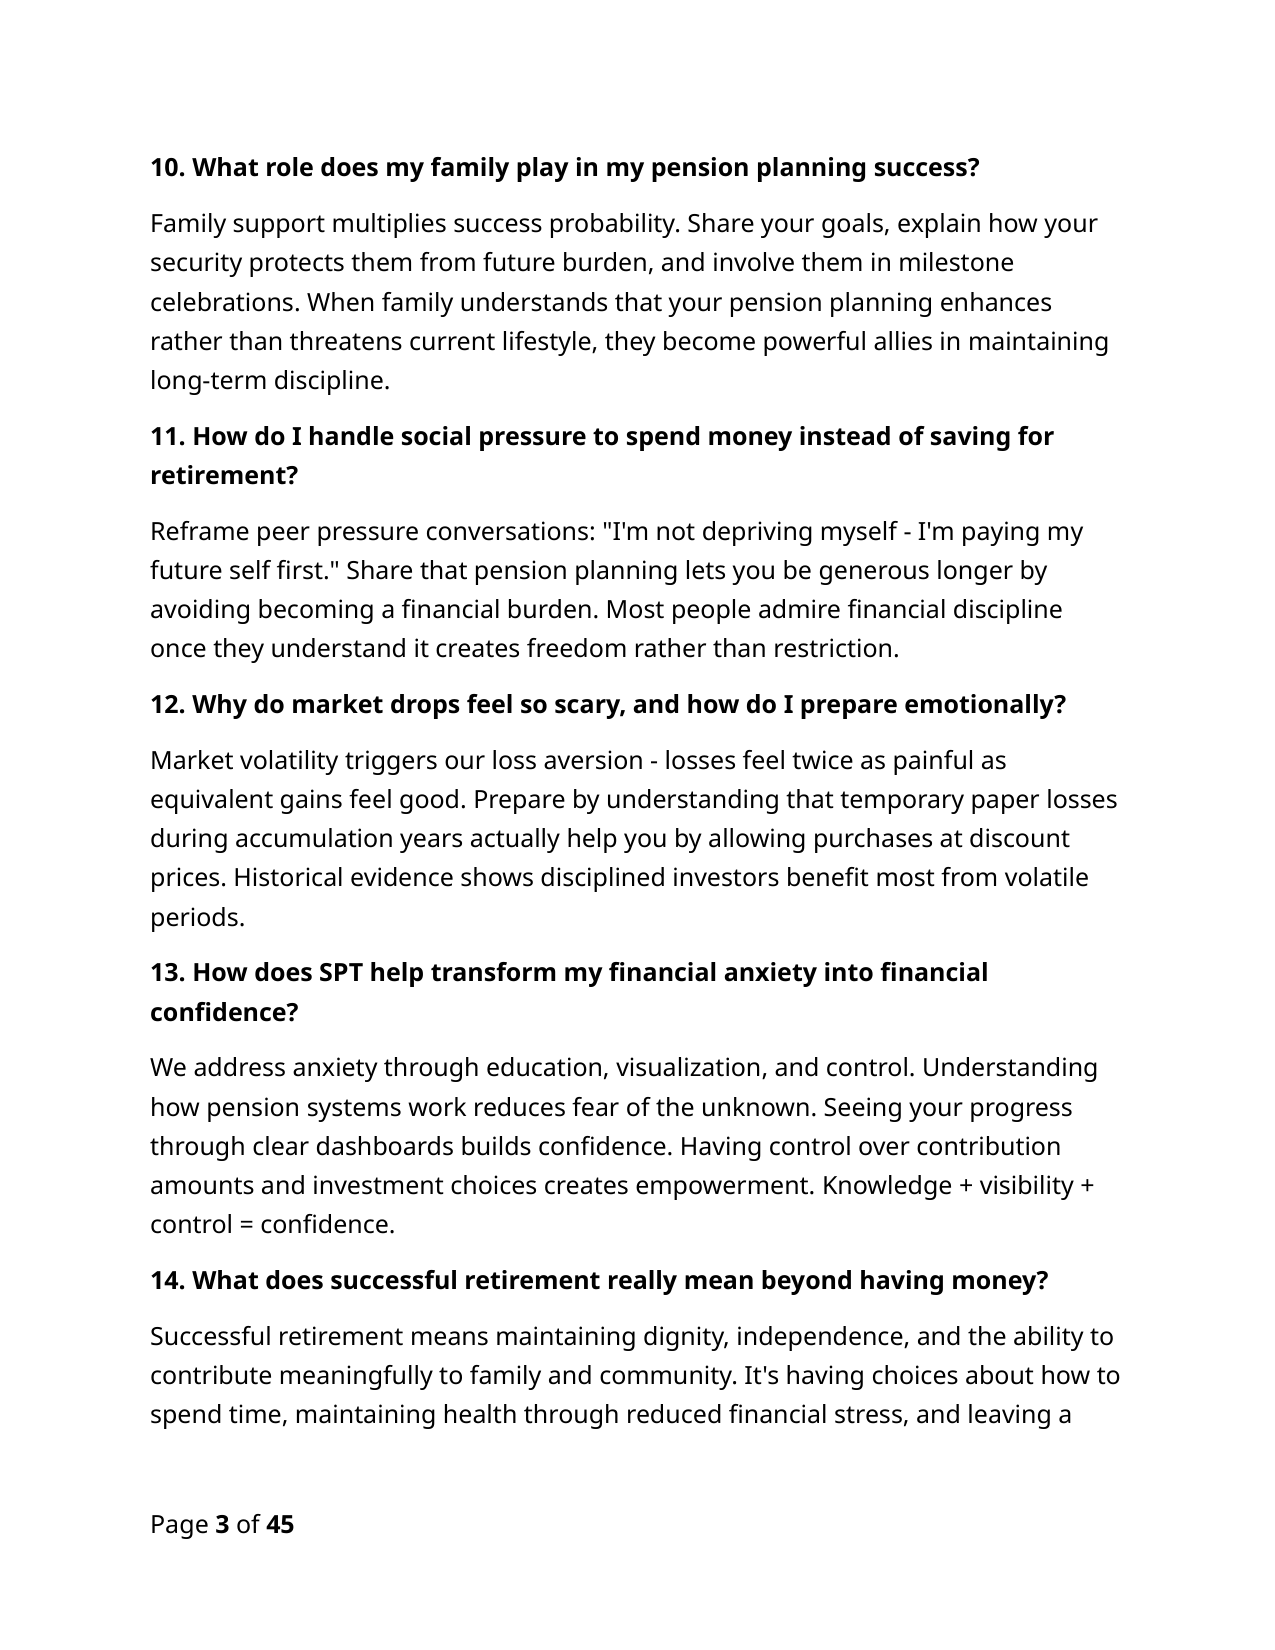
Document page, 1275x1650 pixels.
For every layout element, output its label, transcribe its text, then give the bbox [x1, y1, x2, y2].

text Family support multiplies success probability. Share your goals, explain how your security protects them from future burden, and involve them in milestone celebrations. When family understands that your pension planning enhances rather than threatens current lifestyle, they become powerful allies in maintaining long-term discipline. [150, 206, 1125, 397]
text 13. How does SPT help transform my financial anxiety into financial confidence? [150, 955, 1125, 1028]
text Market volatility triggers our loss aversion - losses feel twice as painful as equivalent gains feel good. Prepare by understanding that temporary paper losses during accumulation years actually help you by allowing purchases at discount prices. Historical evidence shows disciplined investors benefit most from volatile periods. [150, 742, 1125, 933]
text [150, 1318, 1125, 1431]
text 10. What role does my family play in my pension planning success? [150, 150, 1125, 184]
text 14. What does successful retirement really mean beyond having money? [150, 1262, 1125, 1297]
text We address anxiety through education, visualization, and control. Understanding how pension systems work reduces fear of the unknown. Seeing your progress through clear dashboards builds confidence. Having control over contribution amounts and investment choices creates empowerment. Knowledge + visibility + control = confidence. [150, 1050, 1125, 1241]
text Reframe peer pressure conversations: "I'm not depriving myself - I'm paying my future self first." Share that pension planning lets you be generous longer by avoiding becoming a financial burden. Most people admire financial discipline once they understand it creates freedom rather than restriction. [150, 513, 1125, 665]
text 11. How do I handle social pressure to spend money instead of saving for retirement? [150, 418, 1125, 492]
text 12. Why do market drops feel so scary, and how do I prepare emotionally? [150, 687, 1125, 721]
